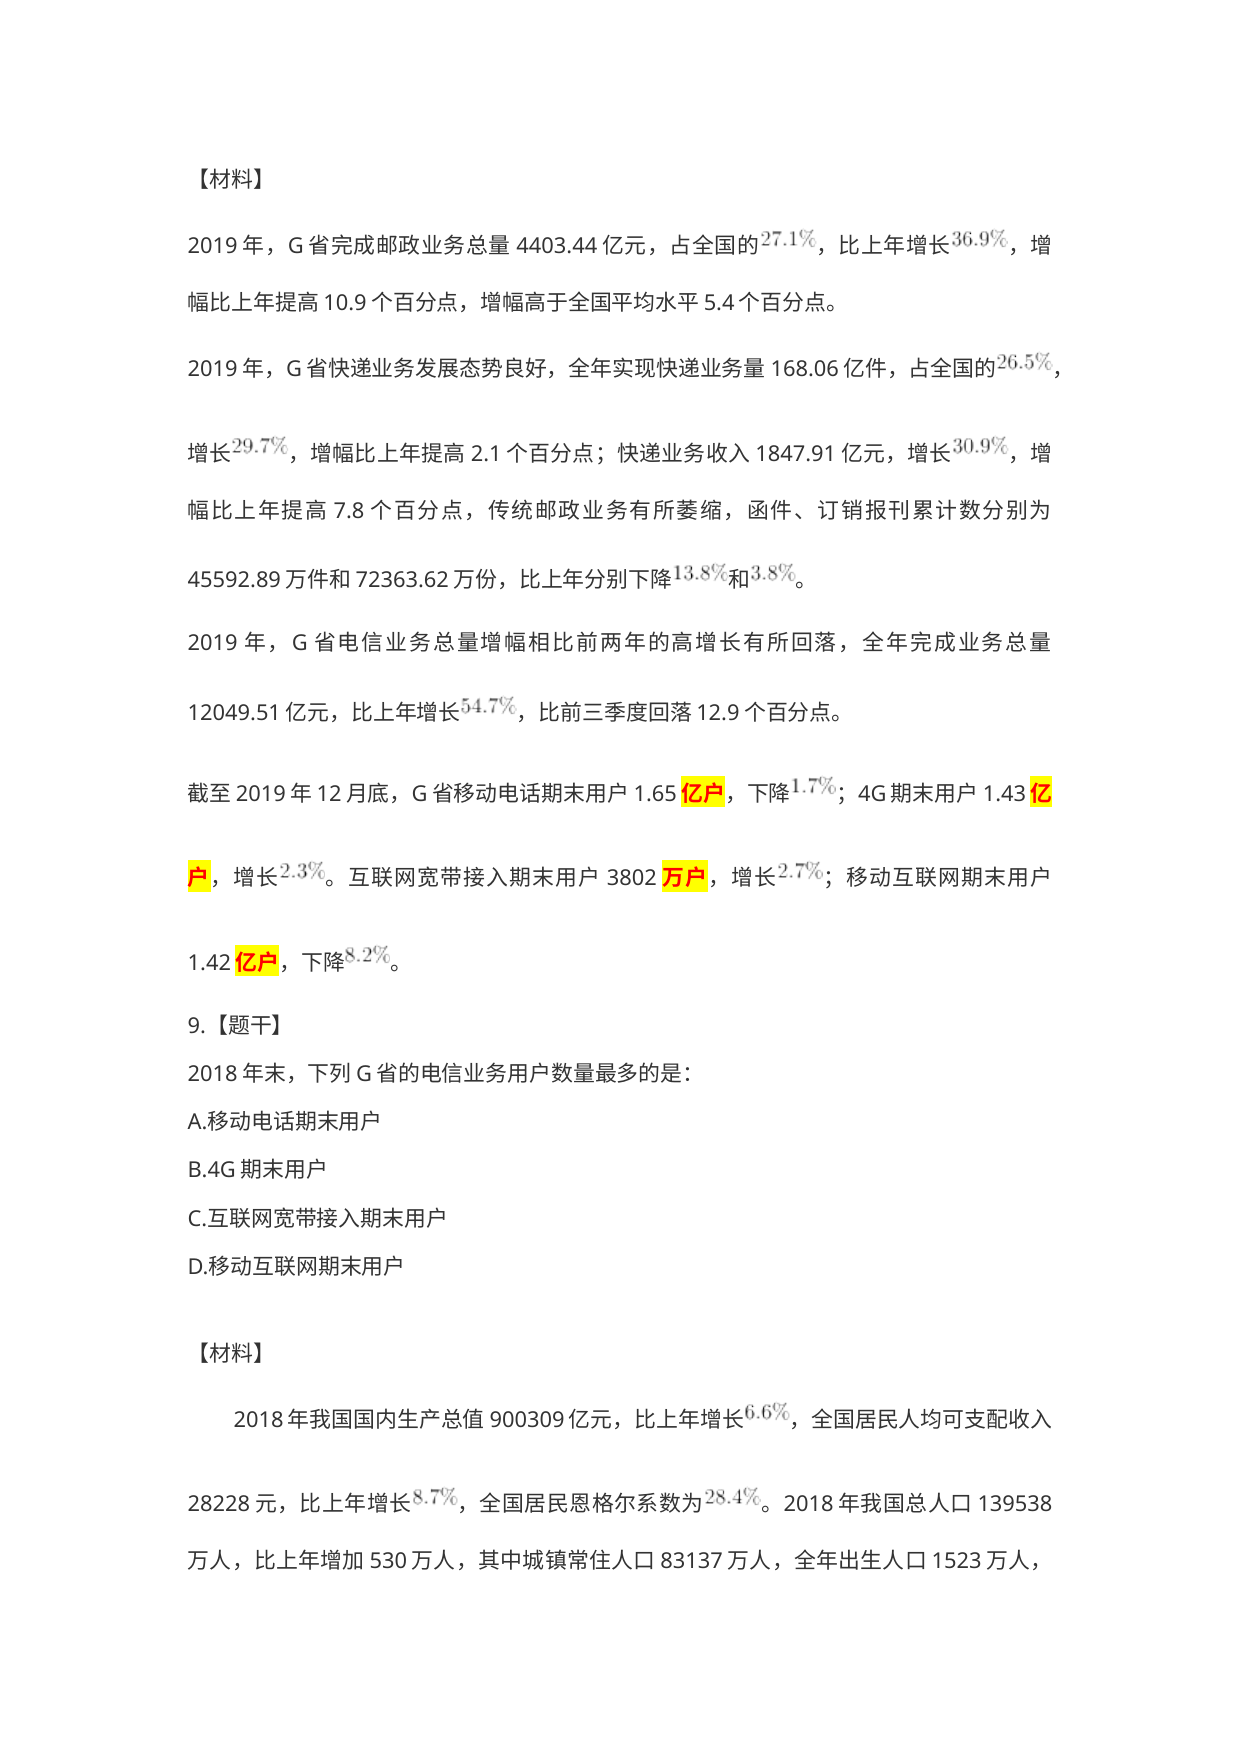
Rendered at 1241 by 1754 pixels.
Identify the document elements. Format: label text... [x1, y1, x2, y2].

picture [777, 857, 823, 886]
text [187, 1384, 1053, 1575]
text 【材料】 [187, 1336, 1053, 1368]
text 2019年，G省电信业务总量增幅相比前两年的高增长有所回落，全年完成业务总量12049.51亿元，比上年增长，比前三季度回落12.9个百分点。 [187, 625, 1053, 742]
text B.4G期末用户 [187, 1152, 1053, 1184]
picture [704, 1483, 761, 1512]
picture [412, 1483, 458, 1512]
text 截至2019年12月底，G省移动电话期末用户1.65亿户，下降；4G期末用户1.43亿户，增长。互联网宽带接入期末用户3802万户，增长；移动互联网期末用户1.42亿户，下降。 [187, 758, 1053, 992]
picture [750, 559, 796, 588]
picture [760, 225, 817, 254]
text A.移动电话期末用户 [187, 1104, 1053, 1136]
text 2018年末，下列G省的电信业务用户数量最多的是： [187, 1056, 1053, 1088]
picture [744, 1398, 790, 1427]
picture [232, 432, 289, 461]
picture [952, 432, 1009, 461]
picture [460, 692, 517, 721]
picture [672, 559, 729, 588]
text 2019年，G省完成邮政业务总量4403.44亿元，占全国的，比上年增长，增幅比上年提高10.9个百分点，增幅高于全国平均水平5.4个百分点。 [187, 210, 1053, 317]
text C.互联网宽带接入期末用户 [187, 1200, 1053, 1233]
picture [344, 941, 390, 970]
picture [790, 772, 836, 801]
text 2019年，G省快递业务发展态势良好，全年实现快递业务量168.06亿件，占全国的，增长，增幅比上年提高2.1个百分点；快递业务收入1847.91亿元，增长，增幅比上年提高7.8个百分点，传统邮政业务有所萎缩，函件、订销报刊累计数分别为45592.89万件和72363.62万份，比上年分别下降和。 [187, 333, 1053, 609]
text 9.【题干】 [187, 1007, 1053, 1040]
text D.移动互联网期末用户 [187, 1248, 1053, 1281]
picture [951, 225, 1008, 254]
text 【材料】 [187, 162, 1053, 194]
picture [279, 857, 325, 886]
picture [996, 348, 1053, 377]
